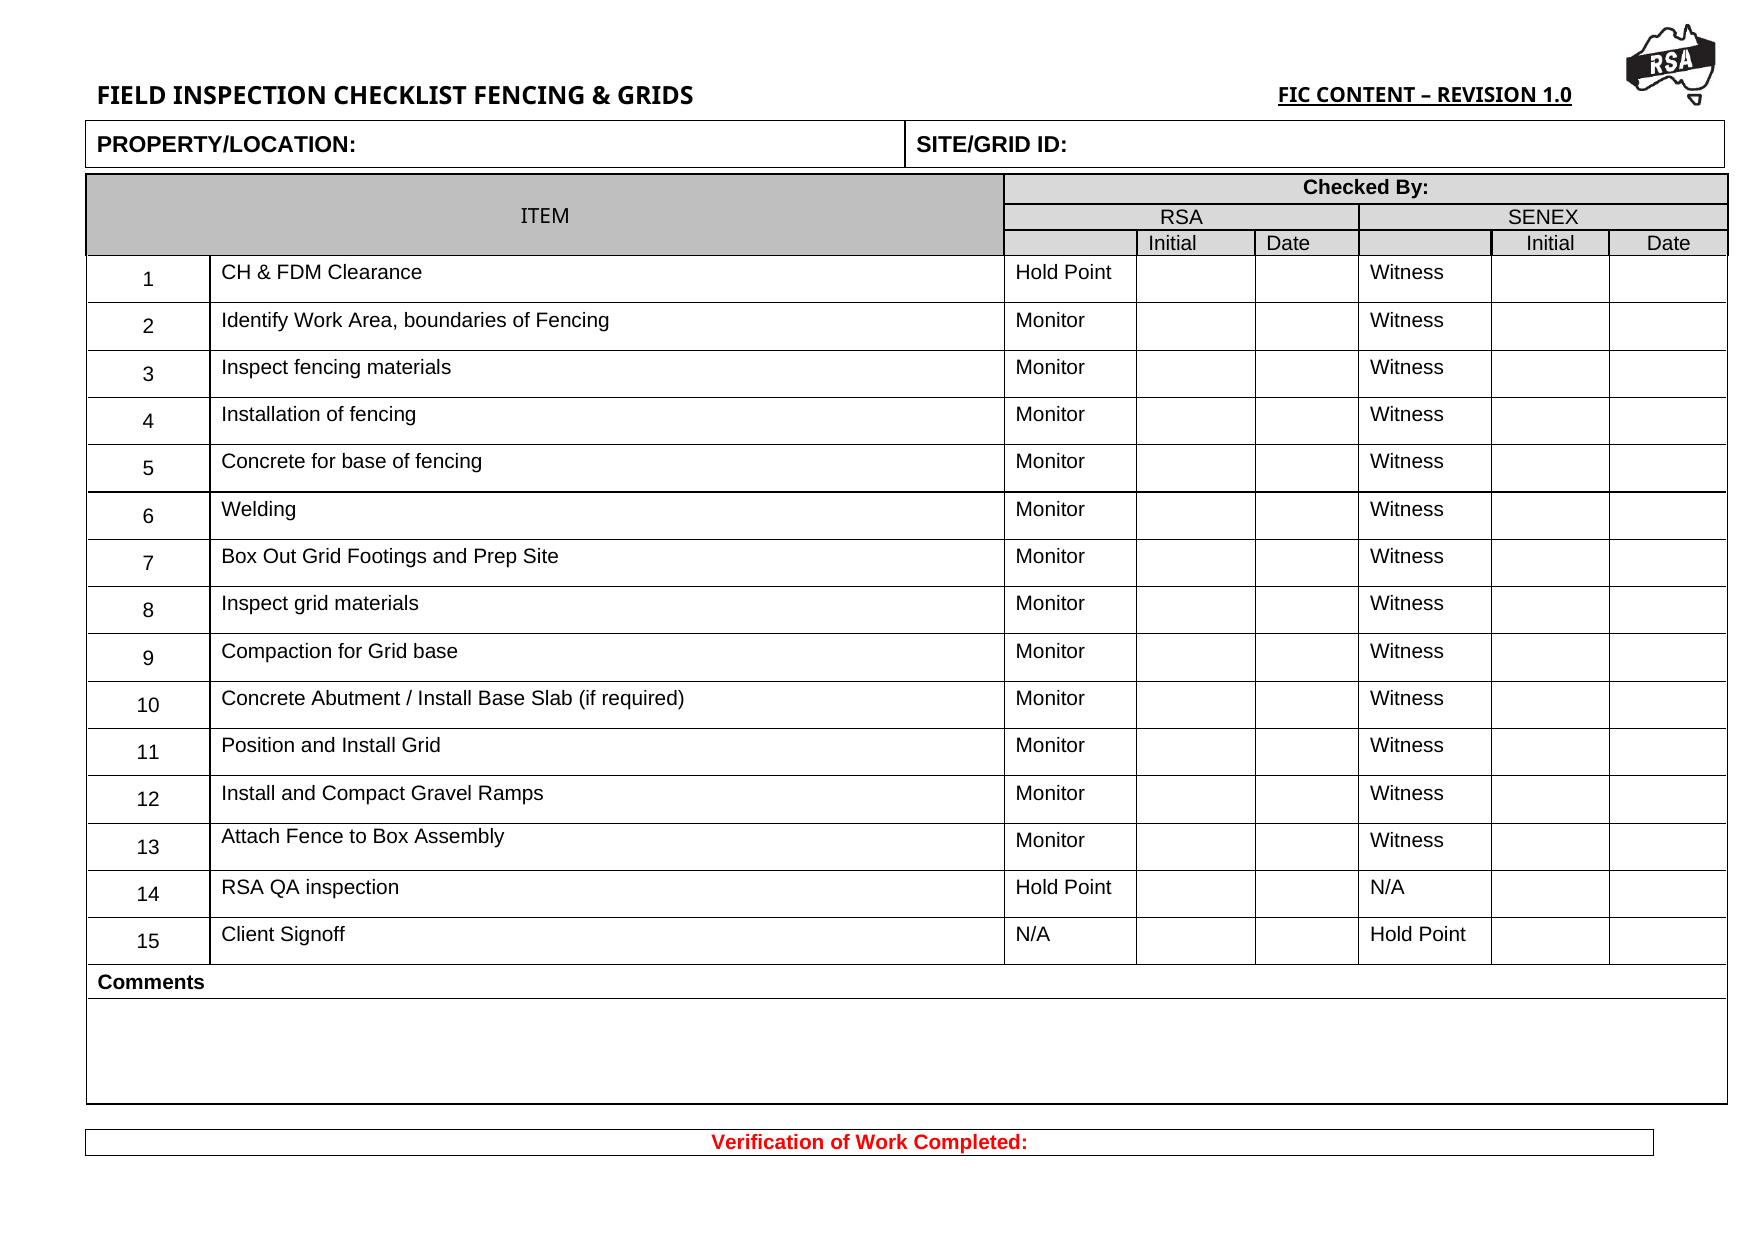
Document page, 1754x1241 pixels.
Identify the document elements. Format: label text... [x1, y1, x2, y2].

table_cell [1610, 917, 1727, 964]
table_cell [1492, 824, 1609, 870]
table_cell 2 [87, 303, 209, 349]
table_cell [1137, 445, 1255, 491]
table_cell Witness [1359, 682, 1491, 728]
table_cell Date [1610, 231, 1727, 255]
table_cell 6 [87, 492, 209, 539]
table_cell [1610, 870, 1727, 917]
table_cell [1610, 255, 1727, 302]
table_cell [1492, 729, 1609, 775]
table_header Verification of Work Completed: [86, 1130, 1653, 1155]
table_cell Witness [1359, 776, 1491, 822]
table_cell [1492, 634, 1609, 681]
table_cell 12 [87, 776, 209, 822]
table_cell [1256, 729, 1358, 775]
table_cell 13 [87, 824, 209, 870]
table_cell Witness [1359, 540, 1491, 586]
table_cell Concrete Abutment / Install Base Slab (if required) [211, 682, 1004, 728]
table_cell [1137, 634, 1255, 681]
table_cell 11 [87, 729, 209, 775]
table_cell Witness [1359, 493, 1491, 539]
table_cell [1256, 398, 1358, 444]
table_cell [1256, 682, 1358, 728]
table_cell N/A [1005, 918, 1136, 964]
table_cell Installation of fencing [211, 398, 1004, 444]
table_cell Date [1256, 231, 1358, 255]
table_cell Witness [1359, 445, 1491, 491]
table_cell Comments [87, 964, 1727, 998]
table_cell Hold Point [1005, 256, 1136, 302]
table_cell Witness [1359, 256, 1491, 302]
table_cell [1492, 776, 1609, 822]
table_cell [1256, 493, 1358, 539]
table_cell [1137, 776, 1255, 822]
table_cell [1256, 303, 1358, 349]
table_cell [1610, 823, 1727, 870]
table_cell Welding [211, 493, 1004, 539]
table_cell Client Signoff [211, 918, 1004, 964]
table_cell [1256, 776, 1358, 822]
table_cell [1492, 587, 1609, 633]
table_cell Witness [1359, 587, 1491, 633]
table_cell RSA QA inspection [211, 871, 1004, 917]
table_cell [1492, 303, 1609, 349]
table_header Property/LOCATION: [86, 121, 904, 167]
table_cell [1610, 350, 1727, 397]
table_cell [1256, 871, 1358, 917]
table_cell Concrete for base of fencing [211, 445, 1004, 491]
table_cell 7 [87, 540, 209, 586]
table_cell Initial [1493, 231, 1608, 255]
table_cell Identify Work Area, boundaries of Fencing [211, 303, 1004, 349]
table_cell N/A [1359, 871, 1491, 917]
table_cell Position and Install Grid [211, 729, 1004, 775]
table_cell 3 [87, 351, 209, 397]
table_cell Witness [1359, 303, 1491, 349]
table_cell Monitor [1005, 682, 1136, 728]
table_cell [1137, 493, 1255, 539]
table_cell Witness [1359, 729, 1491, 775]
table_cell [1610, 491, 1727, 539]
table_cell Initial [1138, 231, 1254, 255]
table_cell Attach Fence to Box Assembly [211, 824, 1004, 870]
table_cell Install and Compact Gravel Ramps [211, 776, 1004, 822]
table_cell 15 [87, 918, 209, 964]
table_header SITE/Grid ID: [906, 121, 1724, 167]
table_cell [1492, 445, 1609, 491]
table_cell [1137, 587, 1255, 633]
table_cell [1492, 871, 1609, 917]
picture [1581, 0, 1754, 154]
table_cell Hold Point [1359, 918, 1491, 964]
table_cell 9 [87, 634, 209, 681]
table_cell [1137, 729, 1255, 775]
table_cell [1492, 540, 1609, 586]
table_cell [87, 998, 1727, 1103]
table_cell [1137, 918, 1255, 964]
table_cell Inspect grid materials [211, 587, 1004, 633]
table_cell Witness [1359, 398, 1491, 444]
table_cell [1256, 351, 1358, 397]
table_cell [1137, 540, 1255, 586]
table_cell Monitor [1005, 398, 1136, 444]
table_cell Witness [1359, 634, 1491, 681]
table_cell Hold Point [1005, 871, 1136, 917]
table_cell [1492, 256, 1609, 302]
table_cell [1492, 493, 1609, 539]
table_cell Witness [1359, 351, 1491, 397]
table_cell RSA [1005, 205, 1358, 229]
table_cell Monitor [1005, 540, 1136, 586]
table_cell [1492, 918, 1609, 964]
table_cell Compaction for Grid base [211, 634, 1004, 681]
table_cell [1492, 351, 1609, 397]
table_cell [1360, 231, 1490, 255]
table_cell [1610, 728, 1727, 775]
table_cell 5 [87, 445, 209, 491]
table_cell [1137, 824, 1255, 870]
table_cell Monitor [1005, 493, 1136, 539]
table_cell Monitor [1005, 729, 1136, 775]
table_cell [1137, 682, 1255, 728]
table_cell [1610, 397, 1727, 444]
table_cell Witness [1359, 824, 1491, 870]
table_cell [1256, 445, 1358, 491]
table_cell Inspect fencing materials [211, 351, 1004, 397]
table_cell [1256, 824, 1358, 870]
table_cell Monitor [1005, 776, 1136, 822]
table_cell Monitor [1005, 351, 1136, 397]
table_cell [1137, 303, 1255, 349]
table_cell [1610, 633, 1727, 681]
table_cell Monitor [1005, 303, 1136, 349]
table_cell [1137, 351, 1255, 397]
table_cell [1256, 634, 1358, 681]
table_cell 4 [87, 398, 209, 444]
table_cell Box Out Grid Footings and Prep Site [211, 540, 1004, 586]
table_cell 8 [87, 587, 209, 633]
table_cell [1005, 231, 1136, 255]
table_cell [1256, 540, 1358, 586]
table_cell [1610, 539, 1727, 586]
table_cell Monitor [1005, 445, 1136, 491]
table_cell 14 [87, 871, 209, 917]
table_cell [1256, 587, 1358, 633]
table_cell Monitor [1005, 824, 1136, 870]
table_cell SENEX [1360, 205, 1727, 229]
table_cell [1492, 682, 1609, 728]
table_header ITEM [87, 175, 1003, 255]
table_header Checked By: [1005, 175, 1727, 203]
table_cell [1610, 302, 1727, 349]
table_cell Monitor [1005, 587, 1136, 633]
table_cell [1610, 586, 1727, 633]
table_cell [1610, 681, 1727, 728]
table_cell [1137, 256, 1255, 302]
table_cell 1 [87, 256, 209, 302]
table_cell 10 [87, 682, 209, 728]
table_cell CH & FDM Clearance [211, 256, 1004, 302]
table_header Field Inspection Checklist fENCING & GRIDS [85, 69, 882, 120]
table_cell [1137, 871, 1255, 917]
table_cell [1492, 398, 1609, 444]
table_cell [1610, 444, 1727, 491]
table_cell [1256, 256, 1358, 302]
table_cell [1256, 918, 1358, 964]
table_cell Monitor [1005, 634, 1136, 681]
table_cell [1610, 775, 1727, 822]
table_cell [1137, 398, 1255, 444]
table_header FIC Content – Revision 1.0 [882, 69, 1680, 120]
